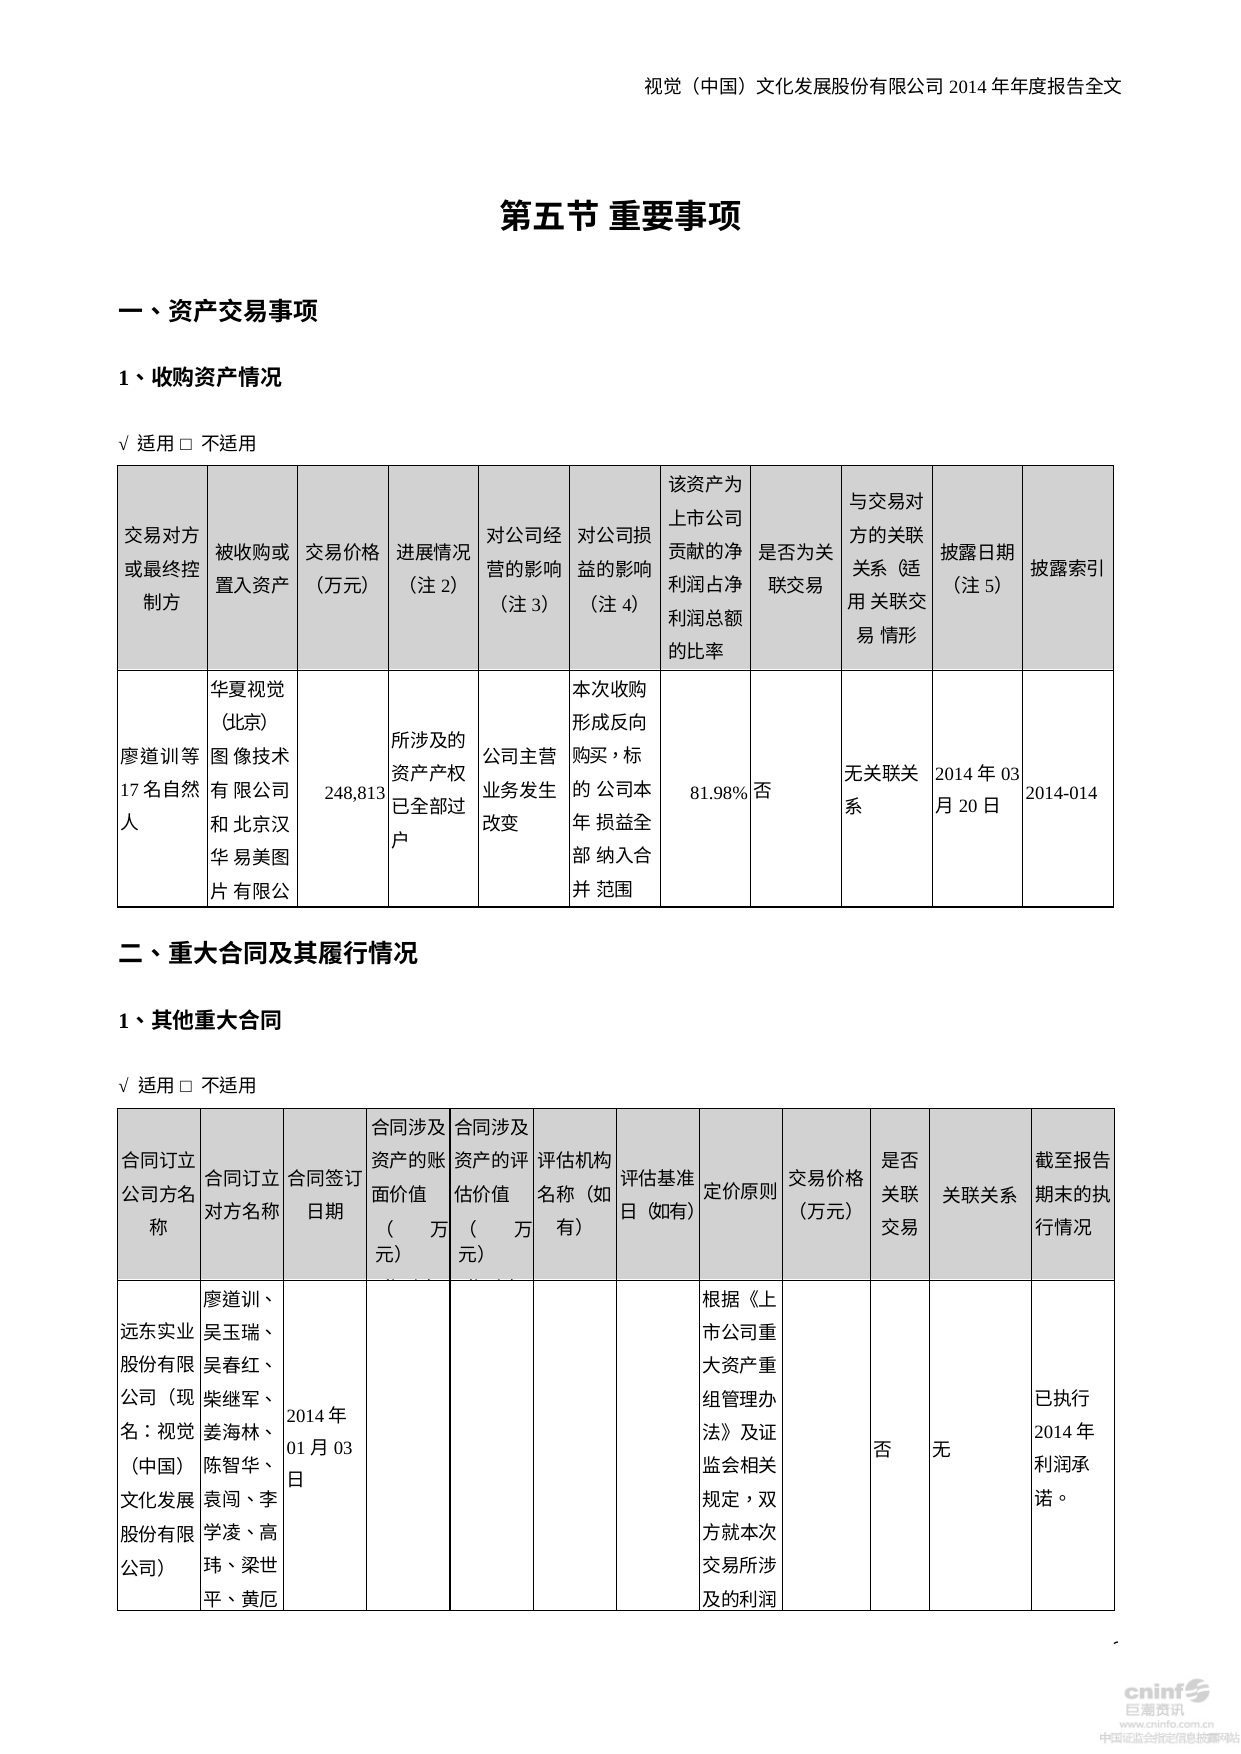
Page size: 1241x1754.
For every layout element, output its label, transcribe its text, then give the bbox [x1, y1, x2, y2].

table_header 合同订立 公司方名 称 [118, 1109, 200, 1279]
table_header 定价原则 ） [700, 1109, 782, 1279]
table_cell [617, 1281, 699, 1610]
subtitle 第五节 重要事项 [276, 193, 965, 238]
table_cell 本次收购 形成反向 购买，标的 公司本年 损益全部 纳入合并 范围 [570, 671, 660, 906]
table_cell 否 [871, 1281, 929, 1610]
table_header 被收购或 置入资产 [208, 466, 297, 669]
subtitle 1、其他重大合同 [118, 1005, 1240, 1035]
table_cell [451, 1281, 533, 1610]
table_cell 已执行 2014 年 利润承 诺。 [1032, 1281, 1114, 1610]
table_header 关联关系 [930, 1109, 1031, 1279]
table_cell 2014-014 [1023, 671, 1113, 906]
table_header 披露索引 [1023, 466, 1113, 669]
table_cell 248,813 [298, 671, 388, 906]
table_cell 否 [751, 671, 841, 906]
table_header 合同涉及 资产的评 估价值 （万元） （如有） [451, 1109, 533, 1279]
table_cell [367, 1281, 449, 1610]
table_cell 无关联关 系 [842, 671, 932, 906]
table_cell 所涉及的 资产产权 已全部过 户 [389, 671, 478, 906]
table_cell 华夏视觉 （北京）图 像技术有 限公司和 北京汉华 易美图片 有限公司 [208, 671, 297, 906]
table_cell 廖道训等 17 名自然 人 [118, 671, 207, 906]
table_header 与交易对 方的关联 关系（适用 关联交易 情形 [842, 466, 932, 669]
table_cell 公司主营 业务发生 改变 [479, 671, 569, 906]
table_cell 2014 年 01 月 03 日 [284, 1281, 366, 1610]
table_cell 2014 年 03 月 20 日 [933, 671, 1022, 906]
subtitle 1、收购资产情况 [118, 362, 1240, 392]
table_header 交易价格 （万元） [783, 1109, 870, 1279]
table_cell [534, 1281, 616, 1610]
text √ 适用 □ 不适用 [118, 430, 1240, 455]
table_cell 廖道训、 吴玉瑞、 吴春红、 柴继军、 姜海林、 陈智华、 袁闯、李 学凌、高 玮、梁世 平、黄厄 [201, 1281, 283, 1610]
table_header 该资产为 上市公司 贡献的净 利润占净 利润总额 的比率 [661, 466, 750, 669]
text √ 适用 □ 不适用 [118, 1072, 1240, 1098]
table_header 对公司经 营的影响 （注 3） [479, 466, 569, 669]
table_header 合同签订 日期 [284, 1109, 366, 1279]
table_header 是否 关联 交易 [871, 1109, 929, 1279]
table_header 交易价格 （万元） [298, 466, 388, 669]
table_header 评估机构 名称（如 有） [534, 1109, 616, 1279]
table_header 评估基准 日（如有 [617, 1109, 699, 1279]
table_header 披露日期 （注 5） [933, 466, 1022, 669]
table_cell 无 [930, 1281, 1031, 1610]
subtitle 一、资产交易事项 [118, 293, 1240, 327]
table_header 是否为关 联交易 [751, 466, 841, 669]
subtitle 二、重大合同及其履行情况 [118, 936, 1240, 970]
table_header 进展情况 （注 2） [389, 466, 478, 669]
table_header 合同订立 对方名称 [201, 1109, 283, 1279]
table_cell 根据《上 市公司重 大资产重 组管理办 法》及证 监会相关 规定，双 方就本次 交易所涉 及的利润 [700, 1281, 782, 1610]
table_header 截至报告 期末的执 行情况 [1032, 1109, 1114, 1279]
table_header 交易对方 或最终控 制方 [118, 466, 207, 669]
table_cell 81.98% [661, 671, 750, 906]
table_cell 远东实业 股份有限 公司（现 名：视觉 （中国） 文化发展 股份有限 公司） [118, 1281, 200, 1610]
table_header 对公司损 益的影响 （注 4） [570, 466, 660, 669]
table_header 合同涉及 资产的账 面价值 （万元） （如有） [367, 1109, 449, 1279]
table_cell [783, 1281, 870, 1610]
picture [1099, 1673, 1241, 1754]
